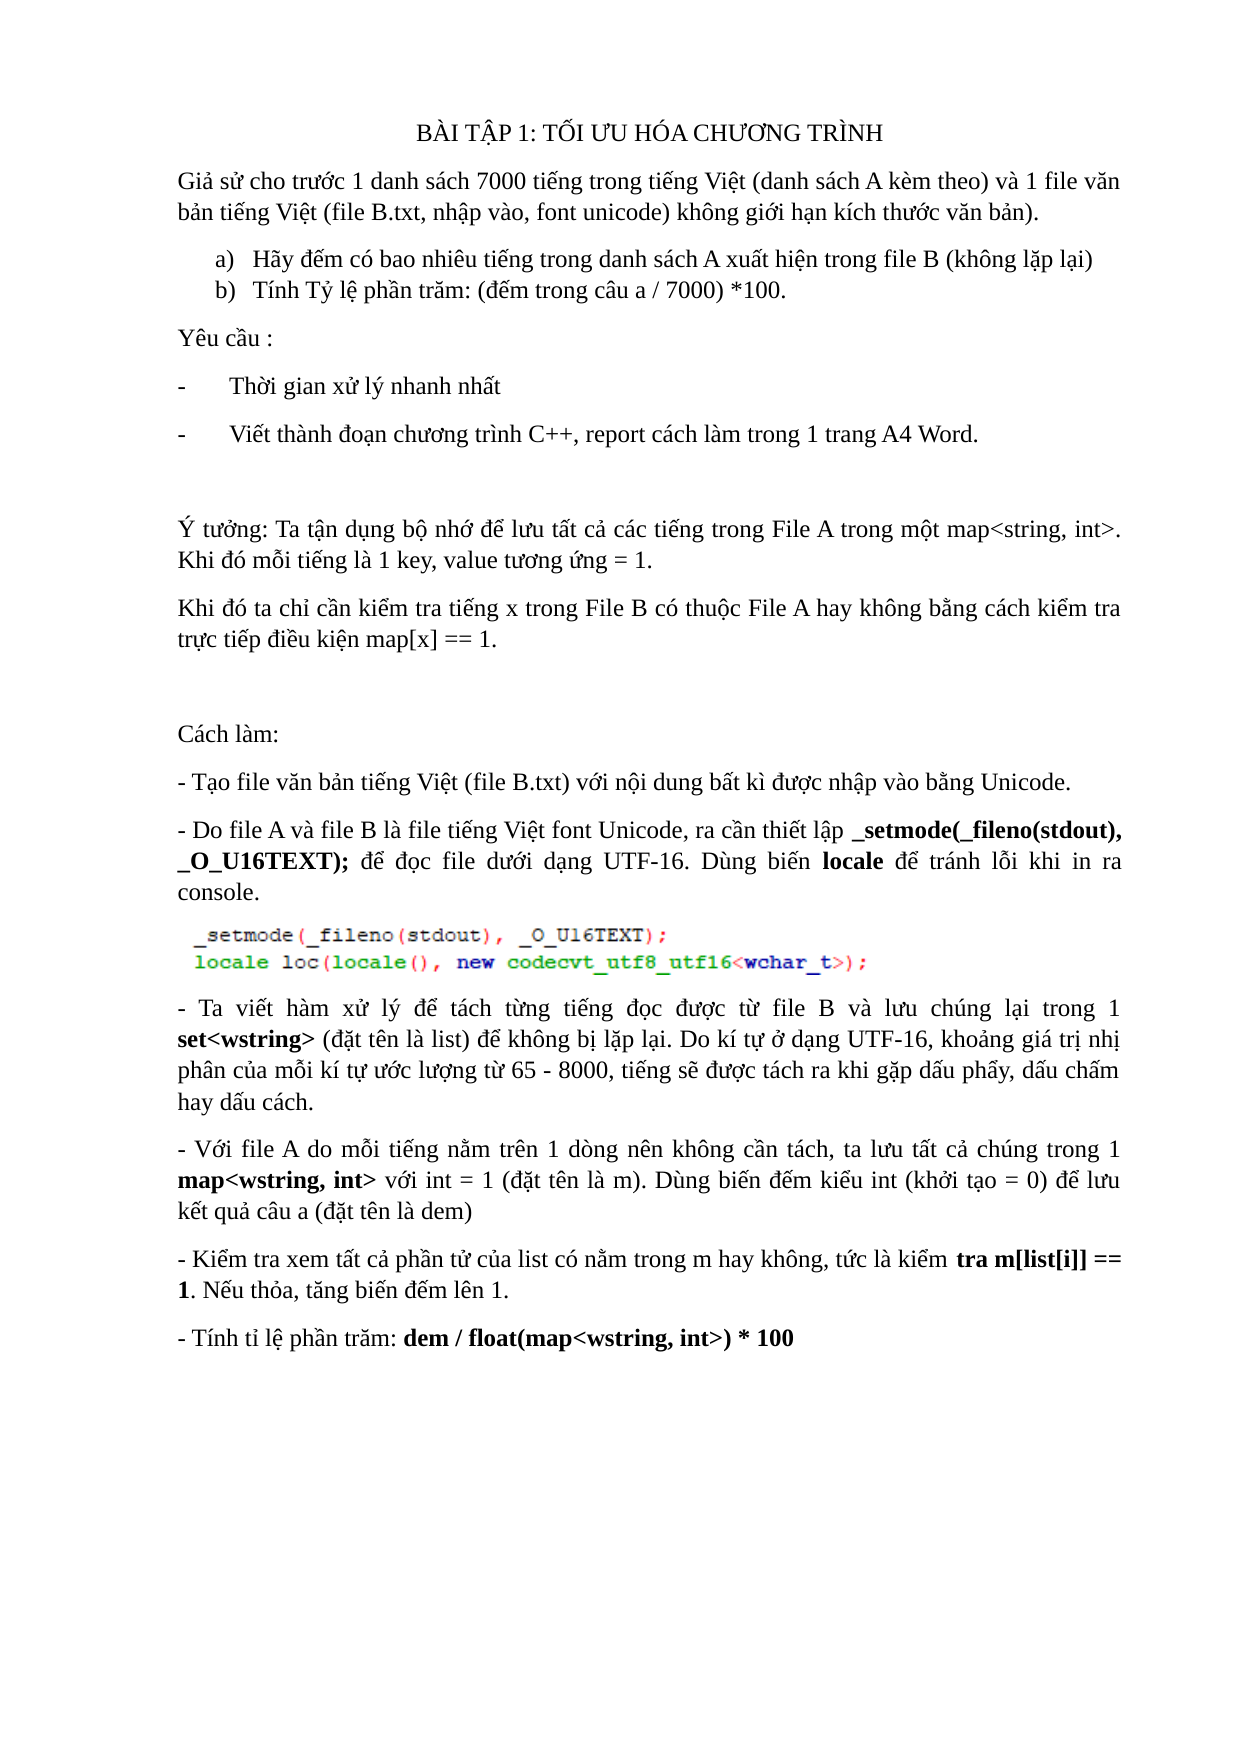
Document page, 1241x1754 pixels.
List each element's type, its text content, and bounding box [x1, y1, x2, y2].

text Yêu cầu : [177, 323, 1122, 352]
text - Tạo file văn bản tiếng Việt (file B.txt) với nội dung bất kì được nhập vào bằng Unicode. [177, 767, 1122, 796]
list Hãy đếm có bao nhiêu tiếng trong danh sách A xuất hiện trong file B (không lặp lại) [215, 244, 1122, 273]
text - Với file A do mỗi tiếng nằm trên 1 dòng nên không cần tách, ta lưu tất cả chúng trong 1 map<wstring, int> với int = 1 (đặt tên là m). Dùng biến đếm kiểu int (khởi tạo = 0) để lưu kết quả câu a (đặt tên là dem) [177, 1134, 1122, 1225]
text - Thời gian xử lý nhanh nhất [177, 371, 1122, 400]
text BÀI TẬP 1: TỐI ƯU HÓA CHƯƠNG TRÌNH [177, 118, 1122, 147]
text - Ta viết hàm xử lý để tách từng tiếng đọc được từ file B và lưu chúng lại trong 1 set<wstring> (đặt tên là list) để không bị lặp lại. Do kí tự ở dạng UTF-16, khoảng giá trị nhị phân của mỗi kí tự ước lượng từ 65 - 8000, tiếng sẽ được tách ra khi gặp dấu phẩy, dấu chấm hay dấu cách. [177, 993, 1122, 1115]
text - Tính tỉ lệ phần trăm: dem / float(map<wstring, int>) * 100 [177, 1323, 1122, 1352]
picture [177, 924, 876, 975]
text - Kiểm tra xem tất cả phần tử của list có nằm trong m hay không, tức là kiểm tra m[list[i]] == 1. Nếu thỏa, tăng biến đếm lên 1. [177, 1244, 1122, 1304]
text - Do file A và file B là file tiếng Việt font Unicode, ra cần thiết lập _setmode(_fileno(stdout), _O_U16TEXT); để đọc file dưới dạng UTF-16. Dùng biến locale để tránh lỗi khi in ra console. [177, 815, 1122, 906]
text Khi đó ta chỉ cần kiểm tra tiếng x trong File B có thuộc File A hay không bằng cách kiểm tra trực tiếp điều kiện map[x] == 1. [177, 593, 1122, 653]
text Cách làm: [177, 719, 1122, 748]
list Tính Tỷ lệ phần trăm: (đếm trong câu a / 7000) *100. [215, 276, 1122, 304]
text Ý tưởng: Ta tận dụng bộ nhớ để lưu tất cả các tiếng trong File A trong một map<string, int>. Khi đó mỗi tiếng là 1 key, value tương ứng = 1. [177, 514, 1122, 574]
text Giả sử cho trước 1 danh sách 7000 tiếng trong tiếng Việt (danh sách A kèm theo) và 1 file văn bản tiếng Việt (file B.txt, nhập vào, font unicode) không giới hạn kích thước văn bản). [177, 166, 1122, 226]
text - Viết thành đoạn chương trình C++, report cách làm trong 1 trang A4 Word. [177, 419, 1122, 447]
